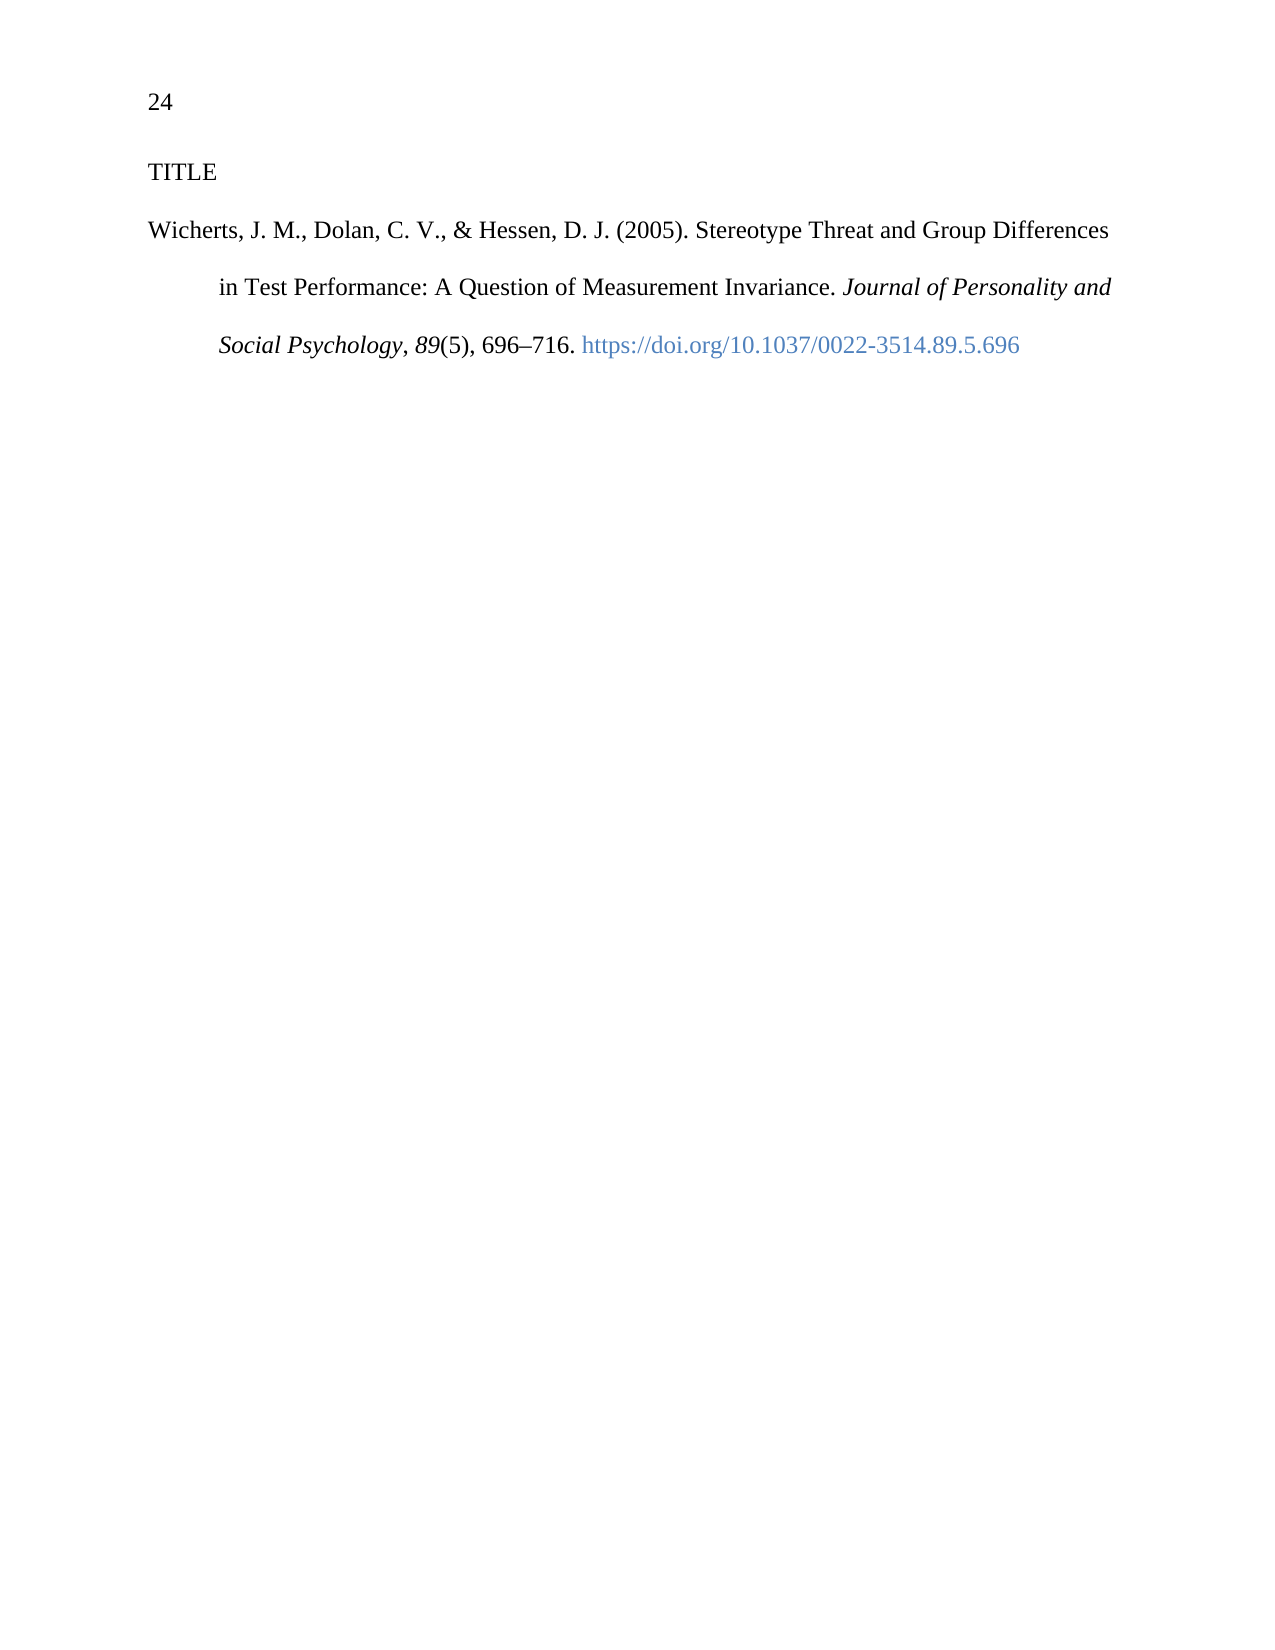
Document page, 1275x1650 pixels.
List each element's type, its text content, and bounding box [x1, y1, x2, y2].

text Wicherts, J. M., Dolan, C. V., & Hessen, D. J. (2005). Stereotype Threat and Group Differences in Test Performance: A Question of Measurement Invariance. Journal of Personality and Social Psychology, 89(5), 696–716. https://doi.org/10.1037/0022-3514.89.5.696 [148, 215, 1127, 359]
